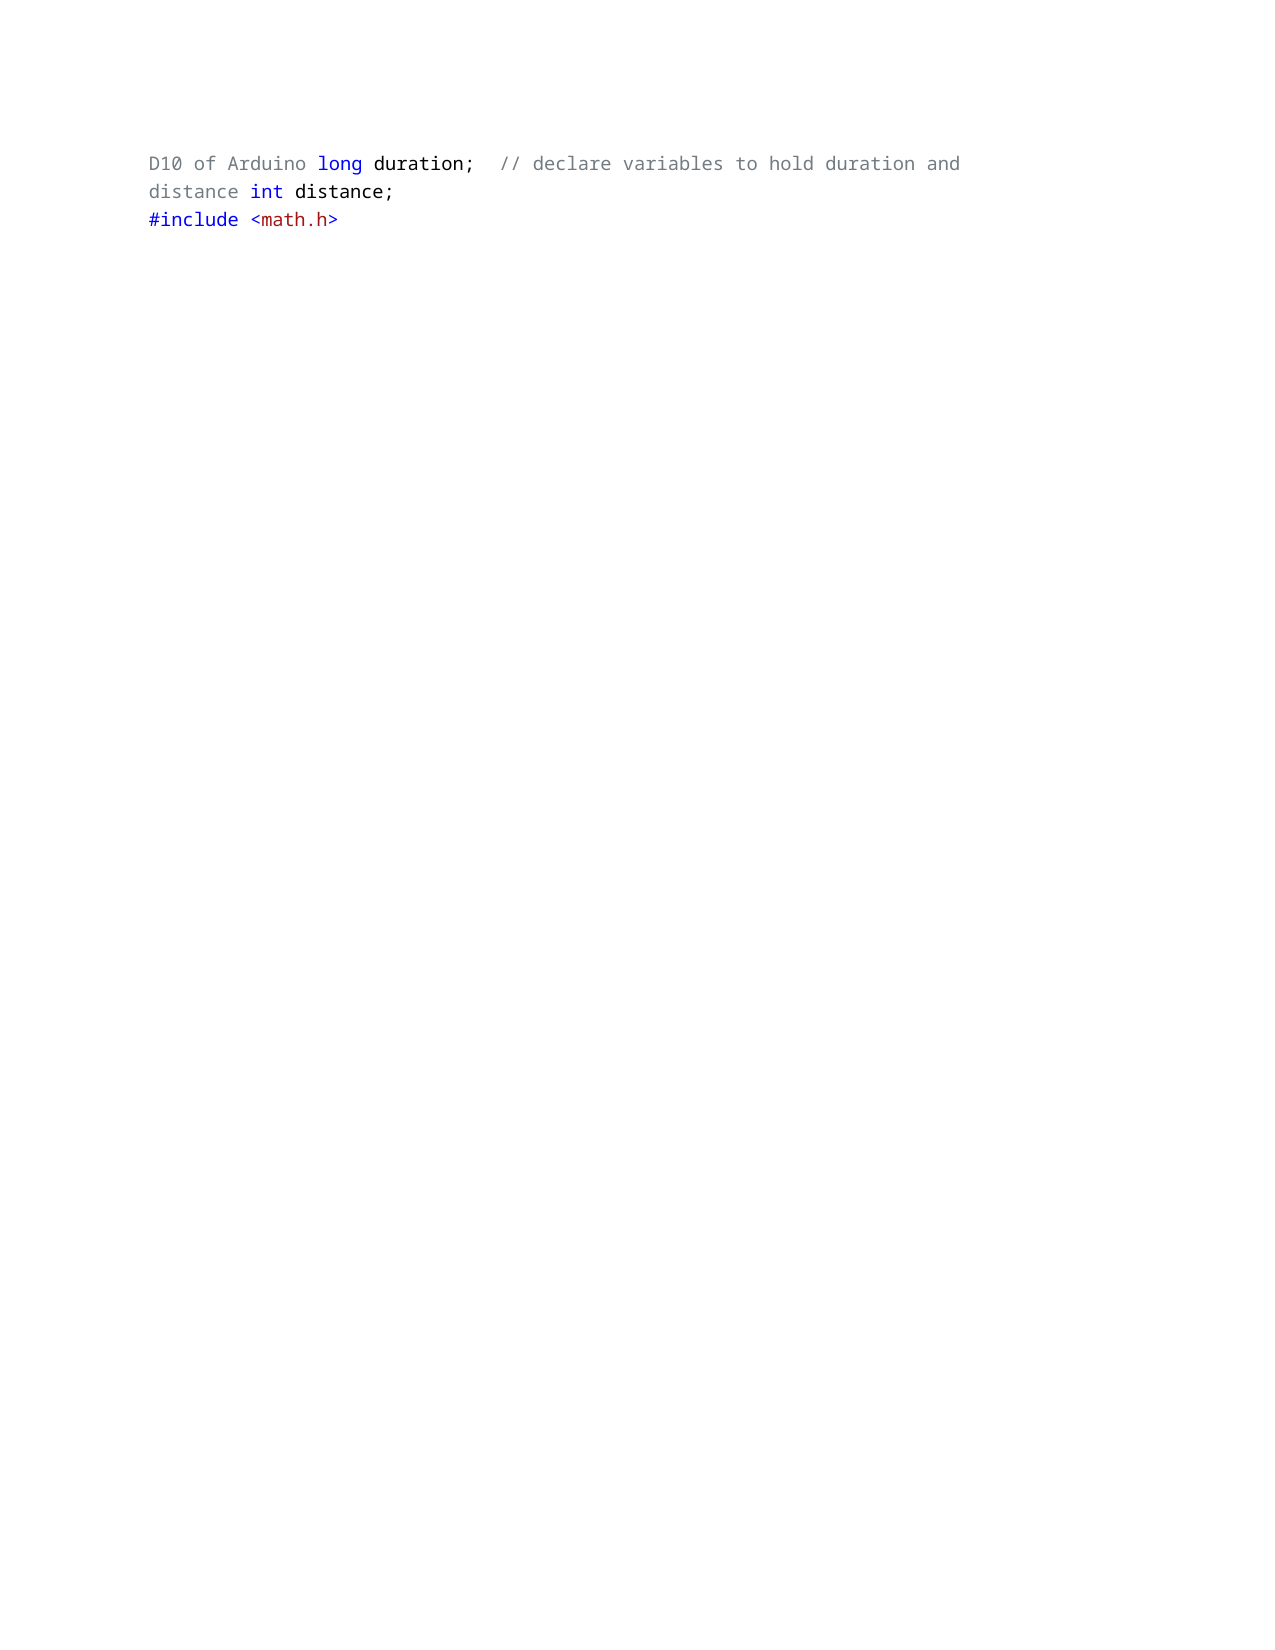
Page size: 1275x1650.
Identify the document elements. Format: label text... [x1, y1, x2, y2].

text #include <math.h> [148, 206, 1221, 232]
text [148, 150, 963, 203]
